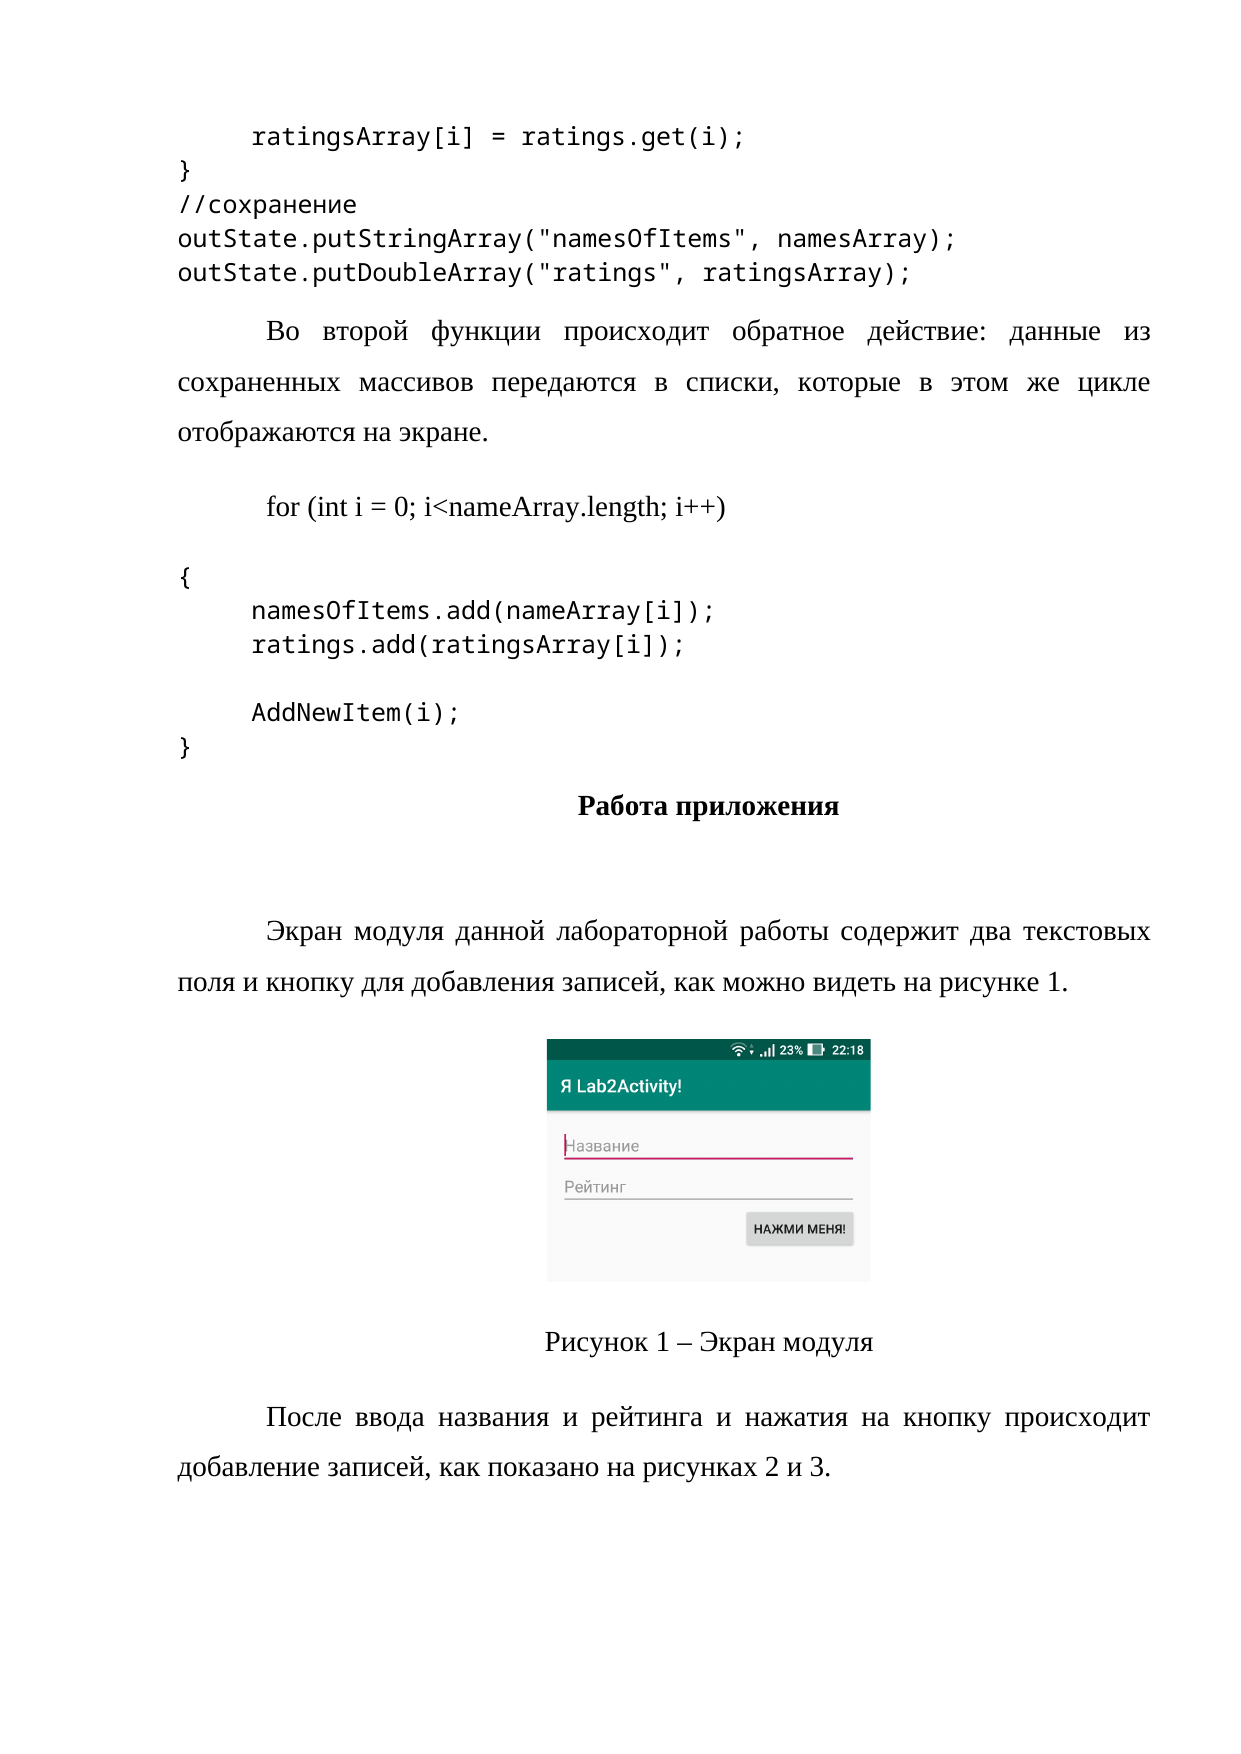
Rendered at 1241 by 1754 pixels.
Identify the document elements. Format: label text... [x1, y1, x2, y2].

text outState.putStringArray("namesOfItems", namesArray); [177, 220, 1152, 254]
text После ввода названия и рейтинга и нажатия на кнопку происходит добавление записей, как показано на рисунках 2 и 3. [177, 1399, 1152, 1483]
text Экран модуля данной лабораторной работы содержит два текстовых поля и кнопку для добавления записей, как можно видеть на рисунке 1. [177, 913, 1152, 997]
text ratingsArray[i] = ratings.get(i); [251, 118, 1152, 152]
text namesOfItems.add(nameArray[i]); [251, 592, 1152, 627]
text Во второй функции происходит обратное действие: данные из сохраненных массивов передаются в списки, которые в этом же цикле отображаются на экране. [177, 313, 1152, 448]
text outState.putDoubleArray("ratings", ratingsArray); [177, 254, 1152, 288]
text } [177, 729, 1152, 763]
text for (int i = 0; i<nameArray.length; i++) [177, 489, 1152, 523]
text { [177, 558, 1152, 592]
text Рисунок 1 – Экран модуля [177, 1324, 1152, 1357]
picture [546, 1039, 871, 1282]
text ratings.add(ratingsArray[i]); [251, 627, 1152, 661]
text } [177, 152, 1152, 186]
text AddNewItem(i); [251, 695, 1152, 729]
subtitle Работа приложения [177, 788, 1152, 821]
text //сохранение [177, 186, 1152, 220]
